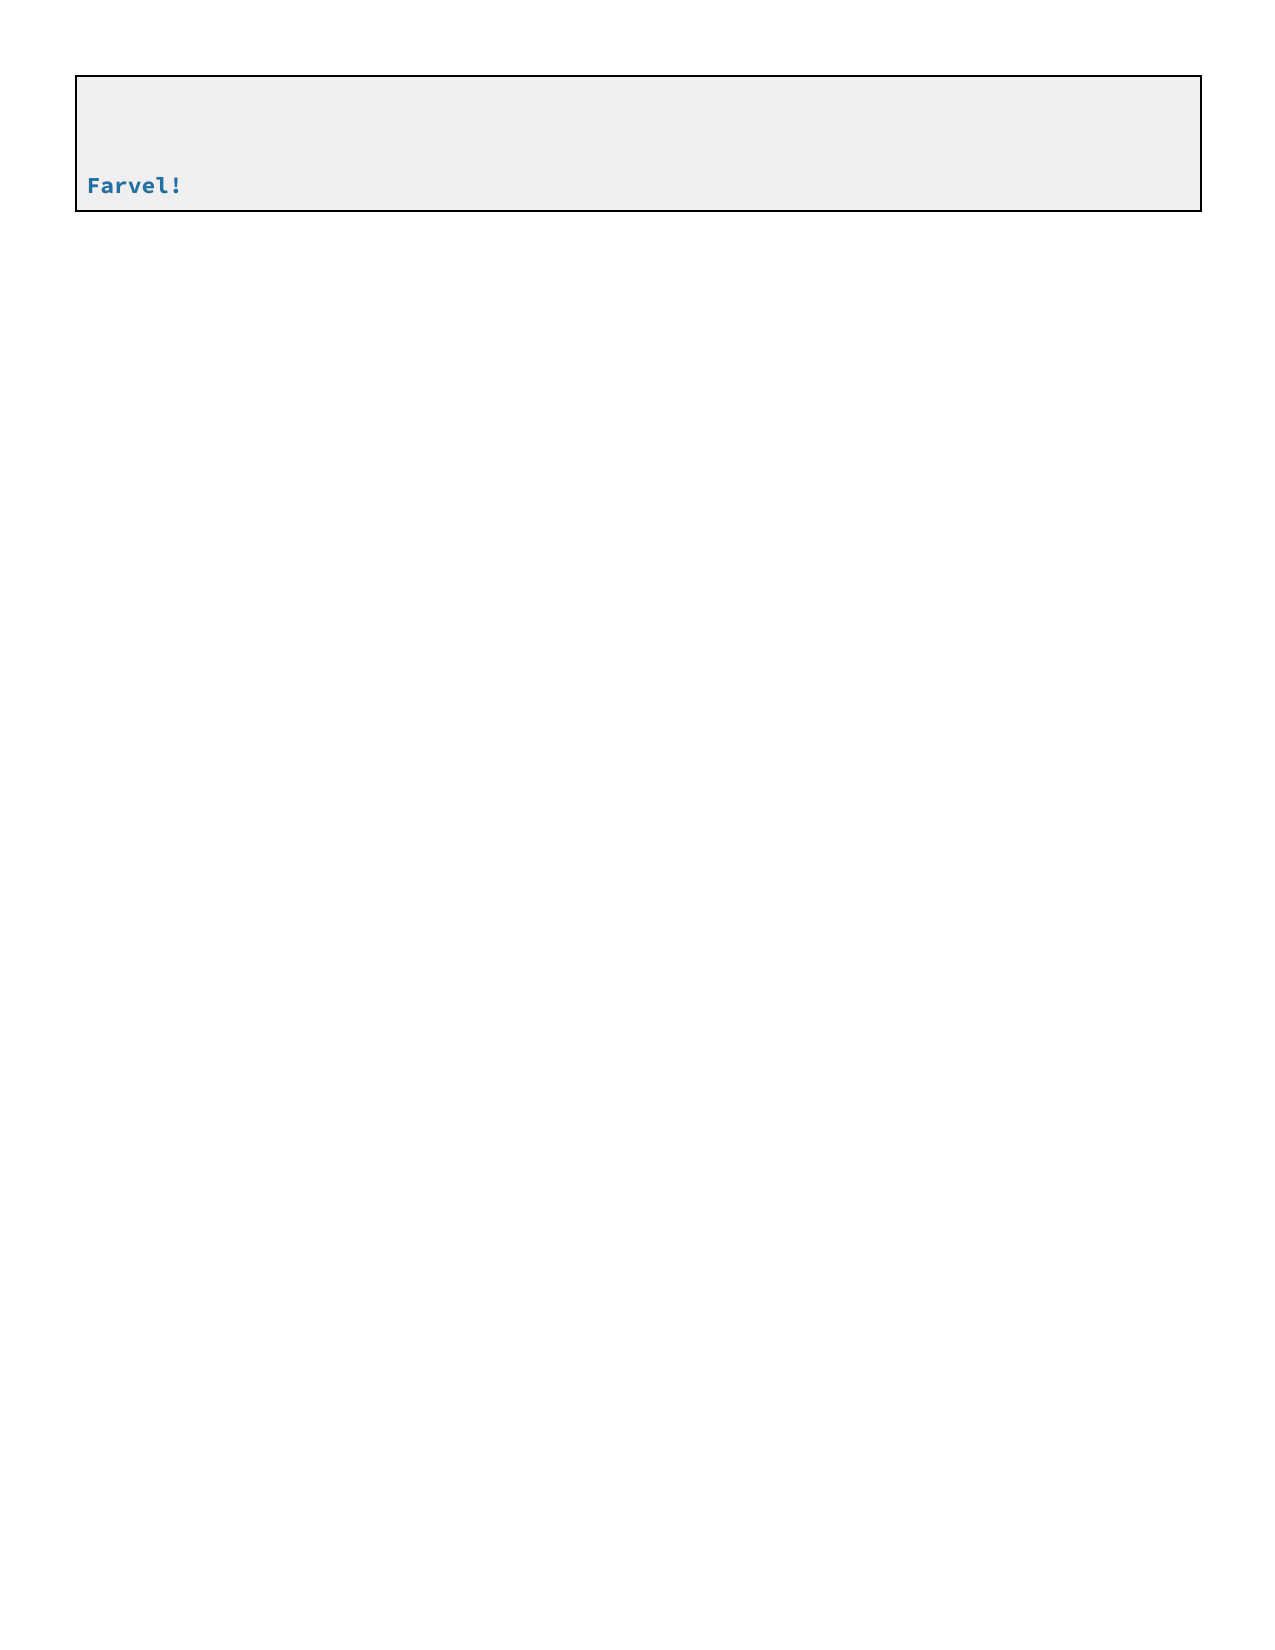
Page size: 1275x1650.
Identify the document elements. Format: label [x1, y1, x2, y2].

table_header [77, 77, 1200, 210]
